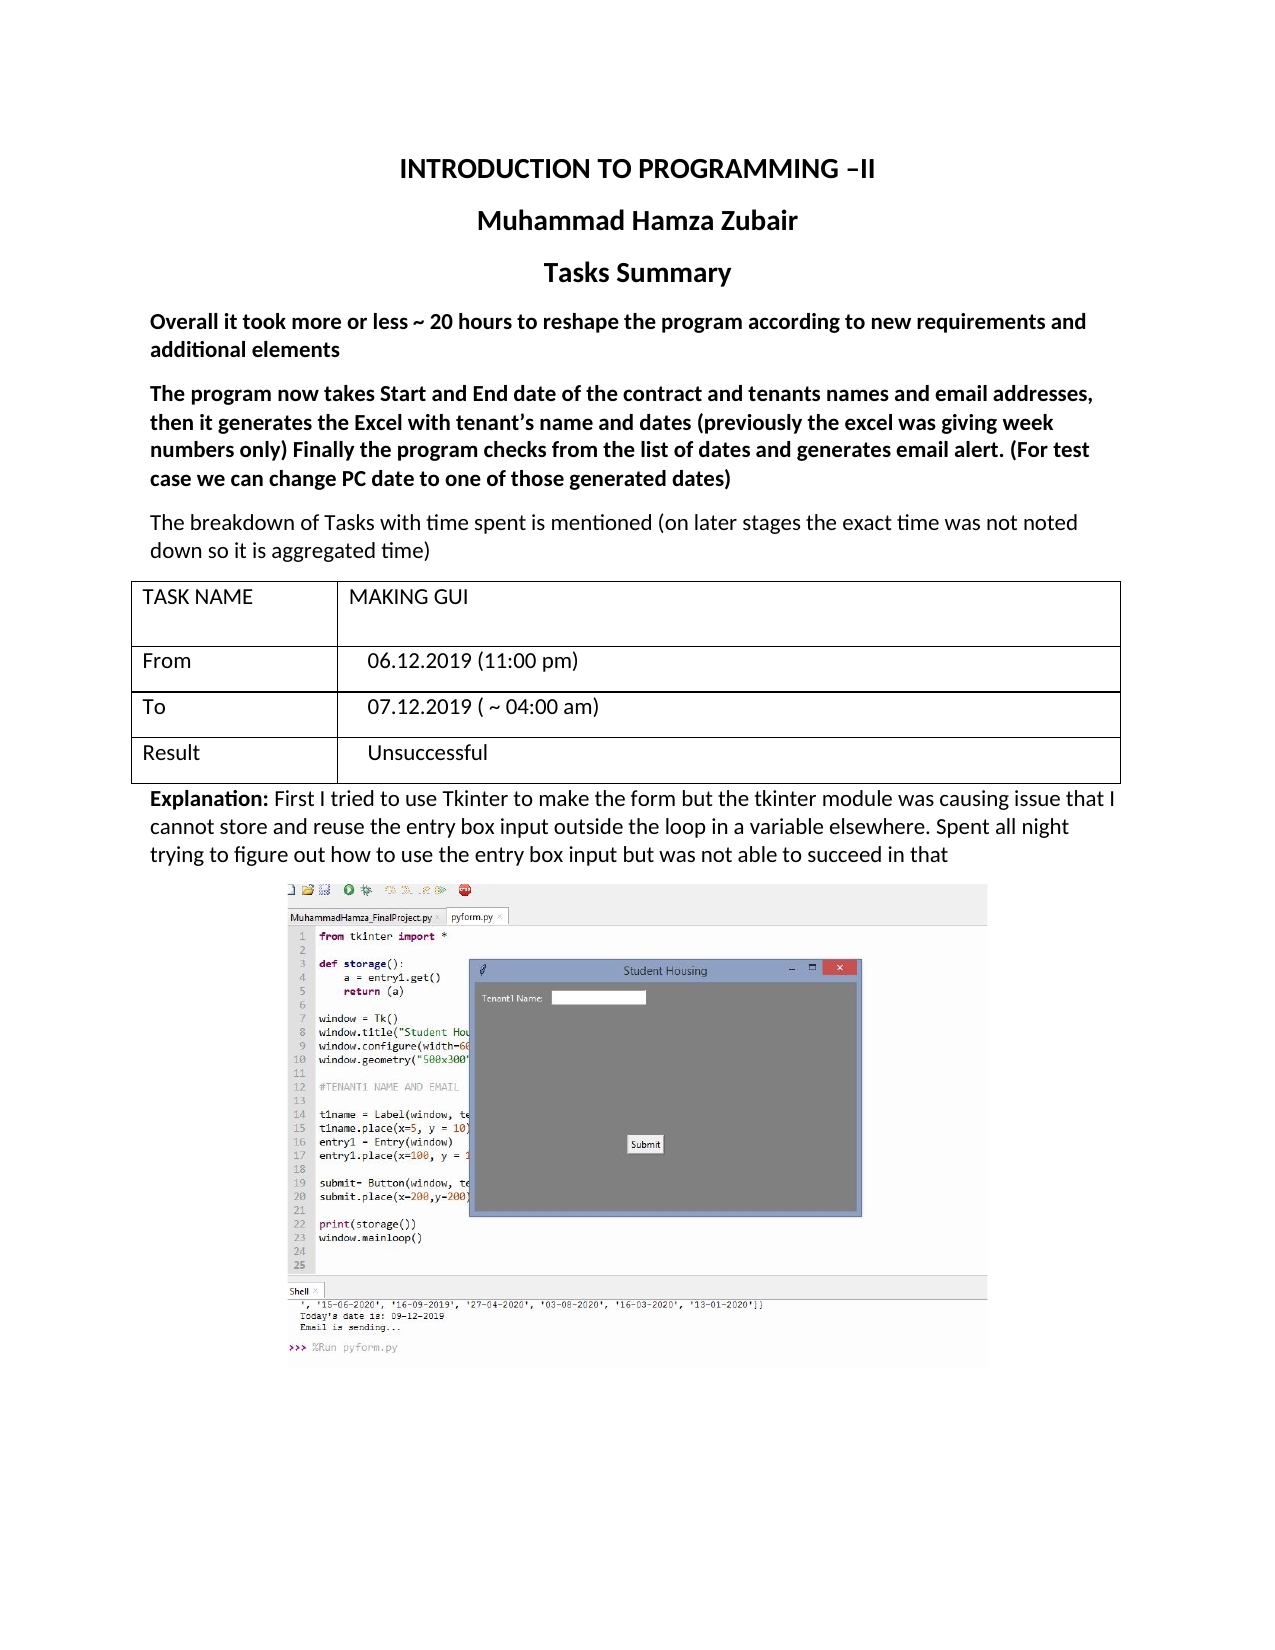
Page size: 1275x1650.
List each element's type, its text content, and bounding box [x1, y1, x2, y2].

picture [287, 884, 988, 1368]
text Overall it took more or less ~ 20 hours to reshape the program according to new requirements and additional elements [150, 307, 1125, 363]
text Muhammad Hamza Zubair [150, 202, 1125, 238]
table_cell Unsuccessful [338, 738, 1120, 783]
text The breakdown of Tasks with time spent is mentioned (on later stages the exact time was not noted down so it is aggregated time) [150, 508, 1125, 564]
table_cell 07.12.2019 ( ~ 04:00 am) [338, 693, 1120, 737]
text Tasks Summary [150, 254, 1125, 290]
text INTRODUCTION TO PROGRAMMING –II [150, 150, 1125, 186]
table_cell To [132, 693, 337, 737]
table_header TASK NAME [132, 582, 337, 646]
text Explanation: First I tried to use Tkinter to make the form but the tkinter module was causing issue that I cannot store and reuse the entry box input outside the loop in a variable elsewhere. Spent all night trying to figure out how to use the entry box input but was not able to succeed in that [150, 784, 1125, 868]
table_cell Result [132, 738, 337, 783]
table_header MAKING GUI [338, 582, 1120, 646]
text The program now takes Start and End date of the contract and tenants names and email addresses, then it generates the Excel with tenant’s name and dates (previously the excel was giving week numbers only) Finally the program checks from the list of dates and generates email alert. (For test case we can change PC date to one of those generated dates) [150, 379, 1125, 492]
table_cell From [132, 647, 337, 691]
table_cell 06.12.2019 (11:00 pm) [338, 647, 1120, 691]
